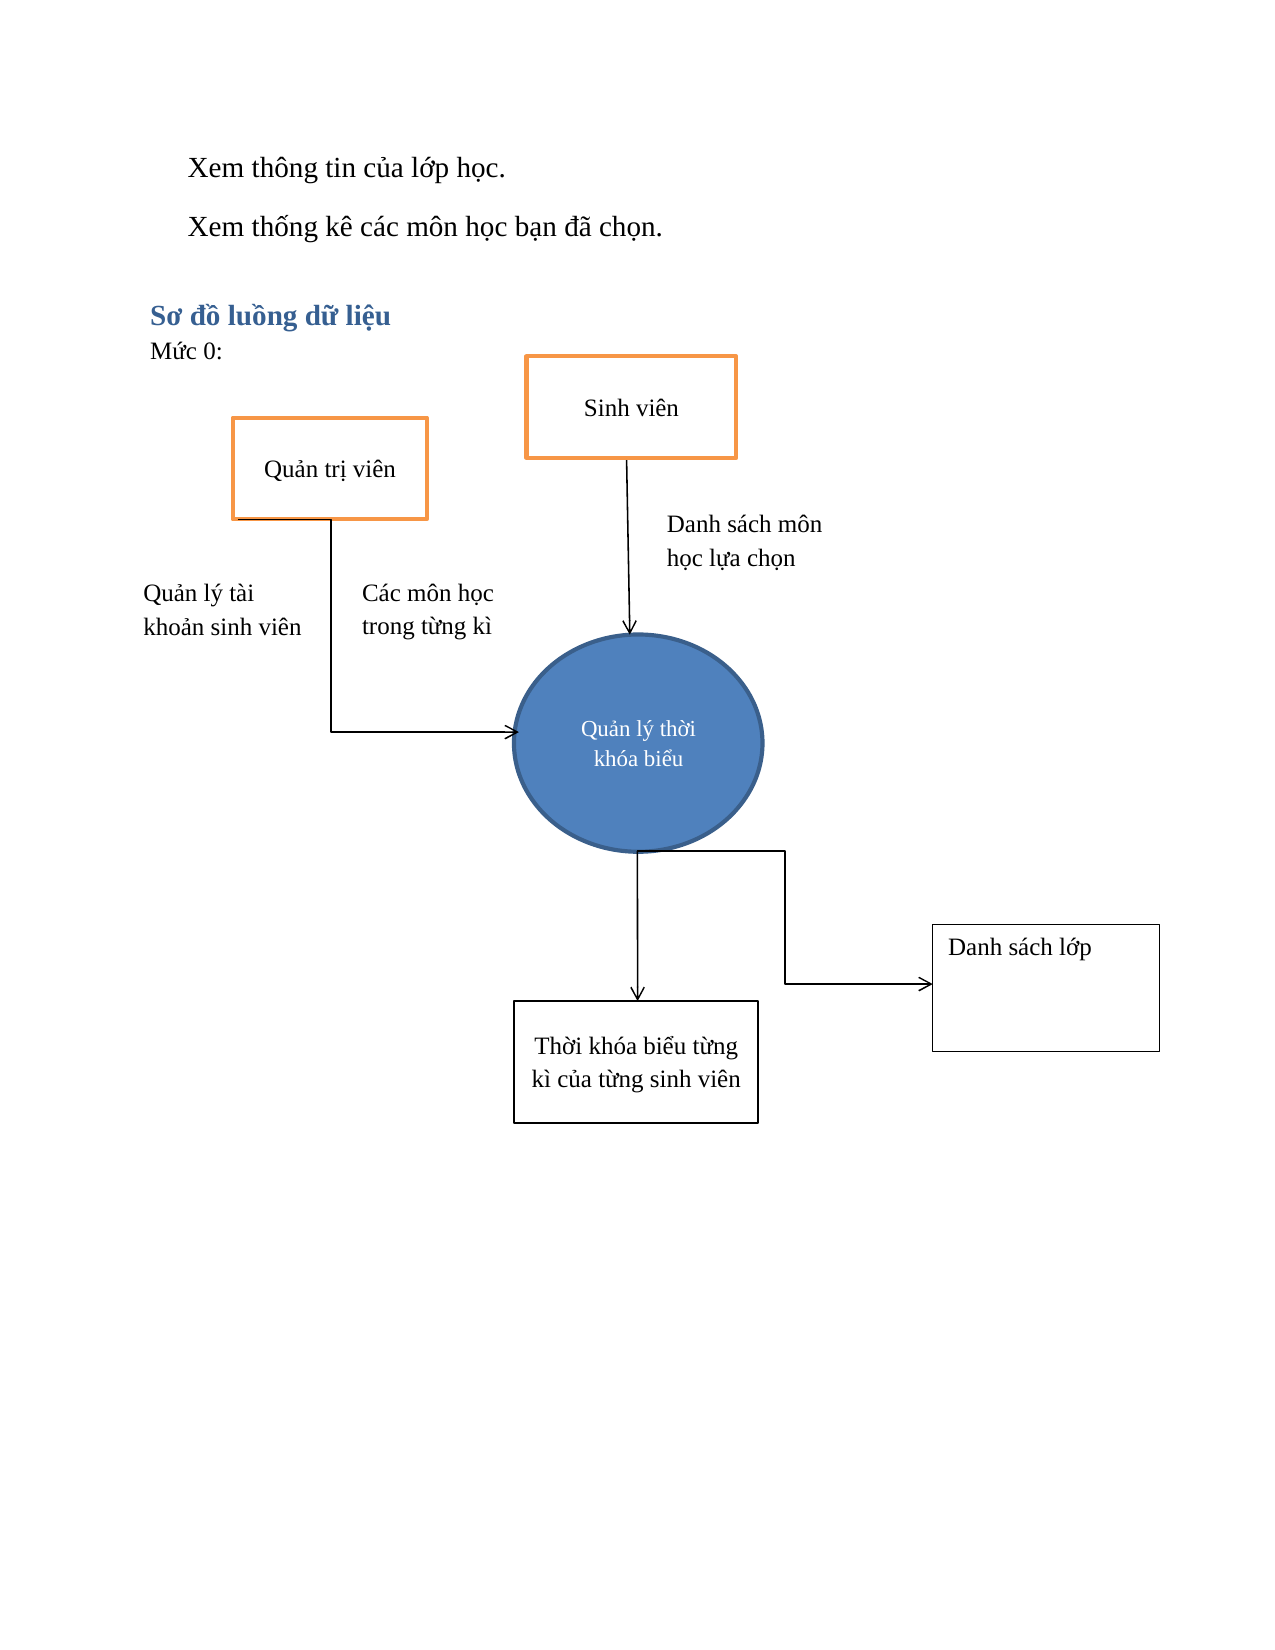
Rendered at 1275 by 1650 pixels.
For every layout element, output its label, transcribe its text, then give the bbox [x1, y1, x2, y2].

subtitle Sơ đồ luồng dữ liệu [150, 298, 1125, 331]
text Xem thông tin của lớp học. [187, 150, 1125, 183]
text Mức 0: [150, 336, 1125, 365]
text Xem thống kê các môn học bạn đã chọn. [187, 209, 1125, 243]
